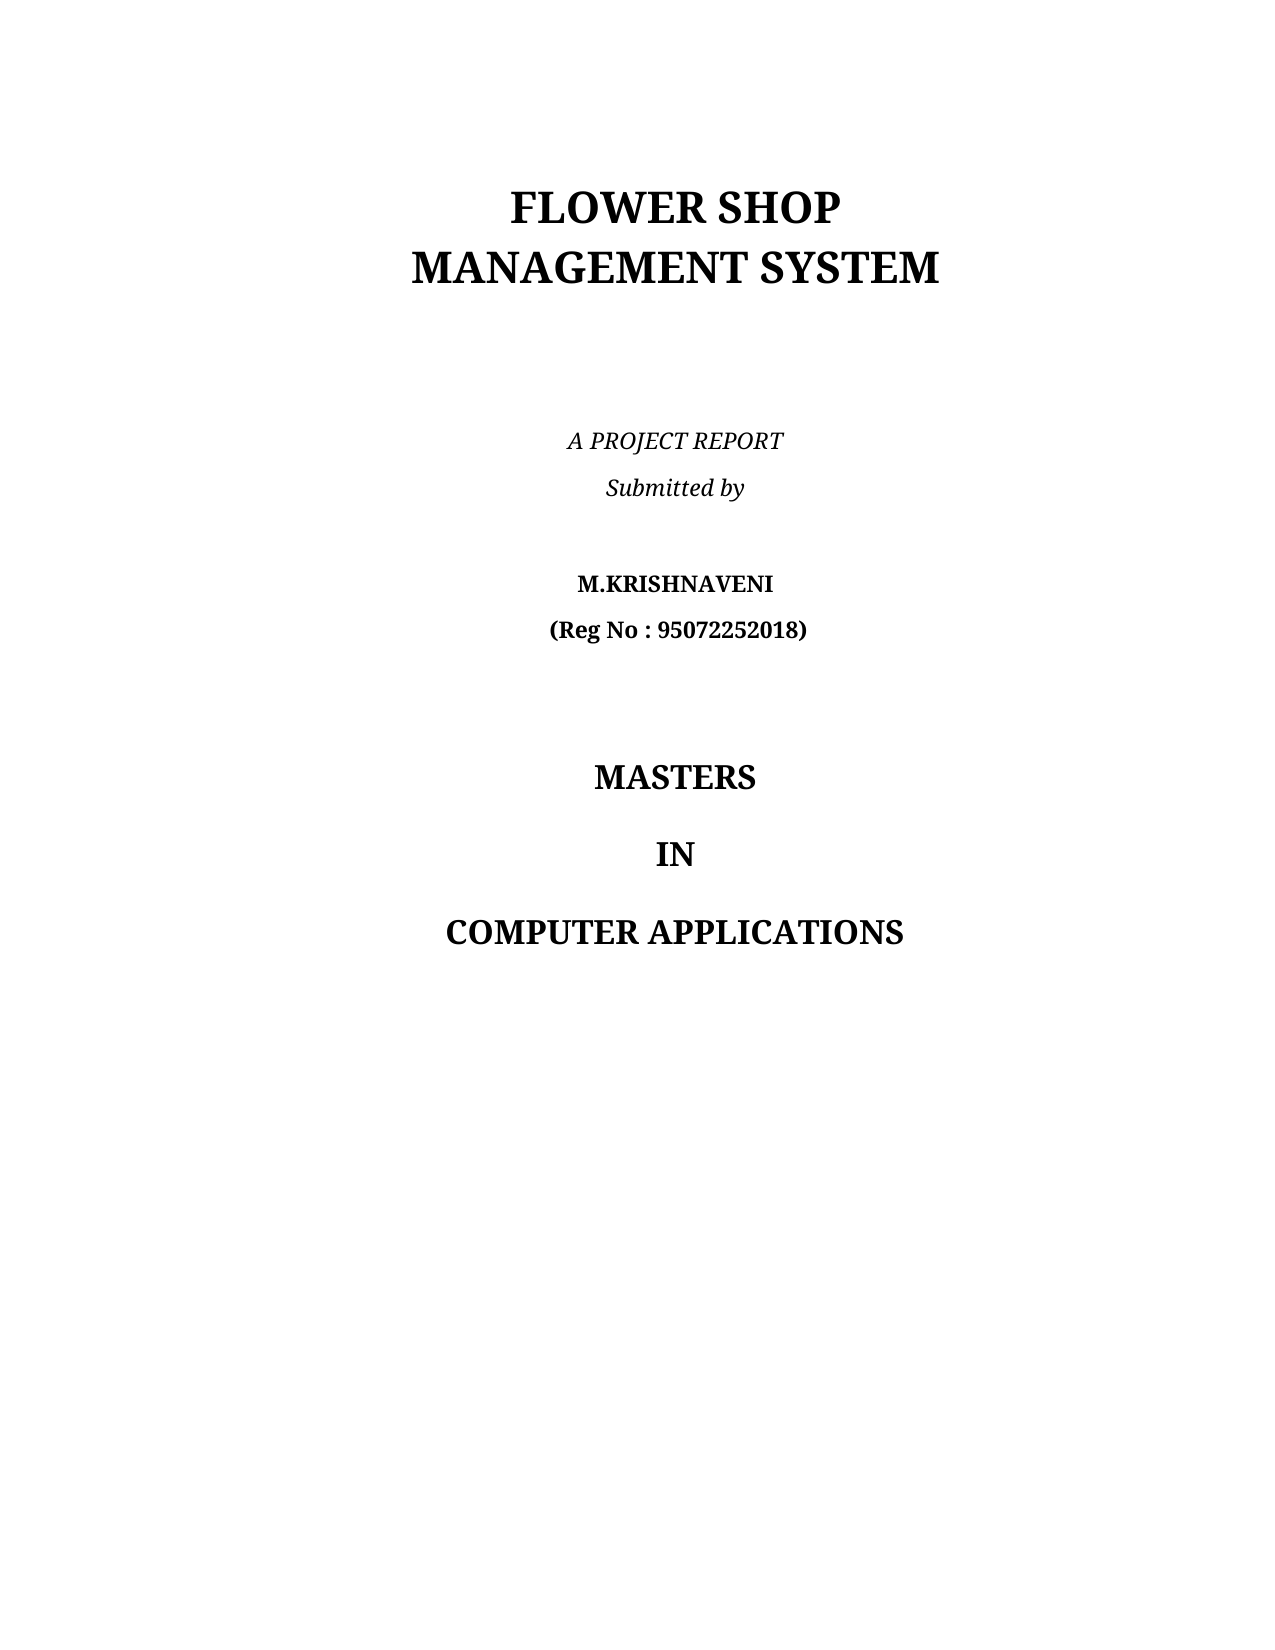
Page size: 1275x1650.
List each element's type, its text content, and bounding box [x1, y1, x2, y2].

text MASTERS IN [574, 754, 776, 876]
text M.KRISHNAVENI [539, 567, 811, 599]
text FLOWER SHOP MANAGEMENT SYSTEM [362, 177, 989, 296]
text A PROJECT REPORT [362, 425, 989, 456]
text (Reg No : 95072252018) [539, 614, 811, 646]
text Submitted by [362, 472, 989, 503]
text COMPUTER APPLICATIONS [361, 909, 989, 954]
